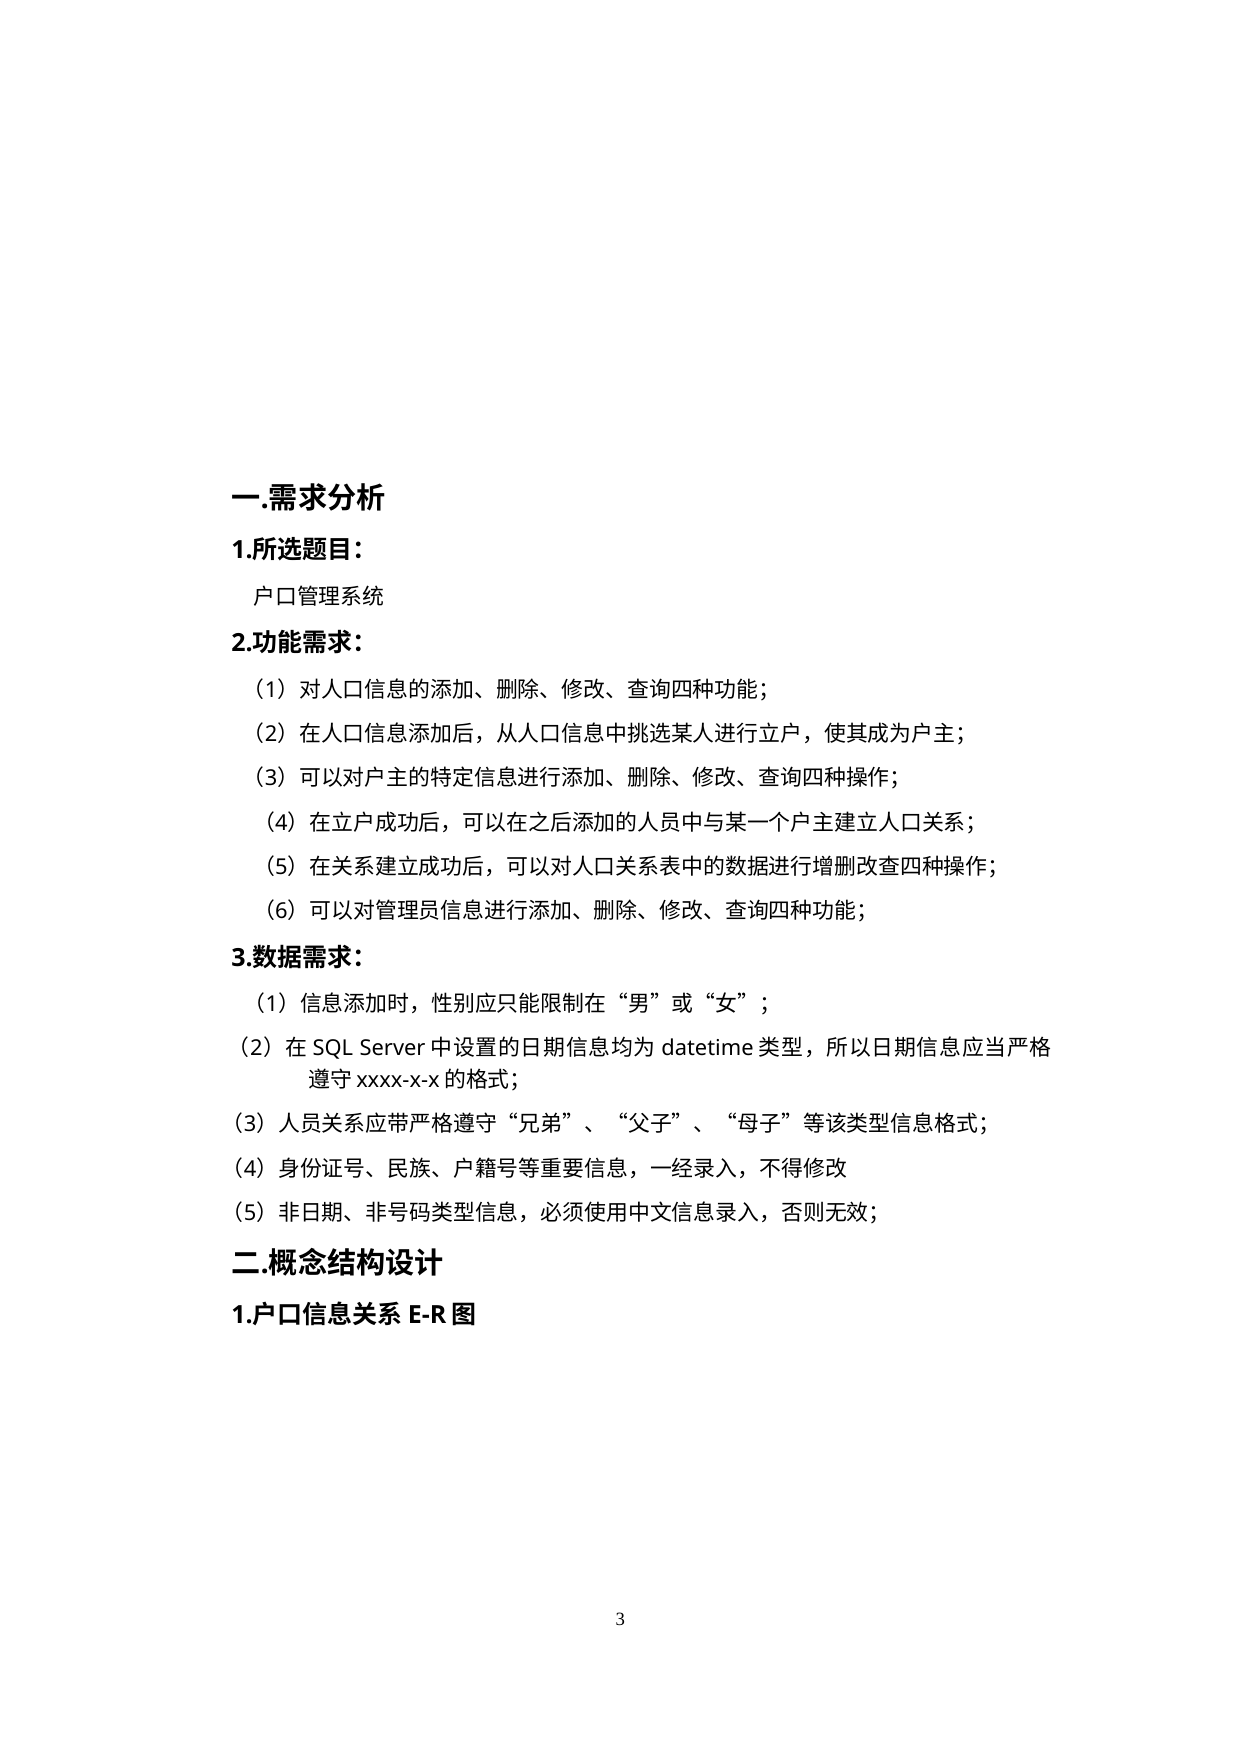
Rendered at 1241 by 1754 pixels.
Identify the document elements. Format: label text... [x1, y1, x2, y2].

text （1）信息添加时，性别应只能限制在“男”或“女”； [231, 986, 1053, 1018]
text （4）在立户成功后，可以在之后添加的人员中与某一个户主建立人口关系； [231, 804, 1053, 836]
text （3）人员关系应带严格遵守“兄弟”、“父子”、“母子”等该类型信息格式； [187, 1106, 1053, 1138]
text （6）可以对管理员信息进行添加、删除、修改、查询四种功能； [231, 893, 1053, 925]
text 3.数据需求： [231, 937, 1053, 973]
text （1）对人口信息的添加、删除、修改、查询四种功能； [231, 672, 1053, 703]
text 1.所选题目： [231, 530, 1053, 566]
text 一.需求分析 [231, 475, 1053, 517]
text 2.功能需求： [231, 623, 1053, 659]
text （5）在关系建立成功后，可以对人口关系表中的数据进行增删改查四种操作； [231, 849, 1053, 881]
text 户口管理系统 [231, 579, 1053, 610]
text （4）身份证号、民族、户籍号等重要信息，一经录入，不得修改 [187, 1151, 1053, 1182]
text 1.户口信息关系E-R图 [231, 1294, 1053, 1330]
text （5）非日期、非号码类型信息，必须使用中文信息录入，否则无效； [187, 1195, 1053, 1227]
text （2）在人口信息添加后，从人口信息中挑选某人进行立户，使其成为户主； [231, 716, 1053, 748]
text （3）可以对户主的特定信息进行添加、删除、修改、查询四种操作； [231, 760, 1053, 792]
text 二.概念结构设计 [231, 1239, 1053, 1282]
text （2）在SQL Server中设置的日期信息均为datetime类型，所以日期信息应当严格 遵守xxxx-x-x的格式； [187, 1030, 1053, 1094]
